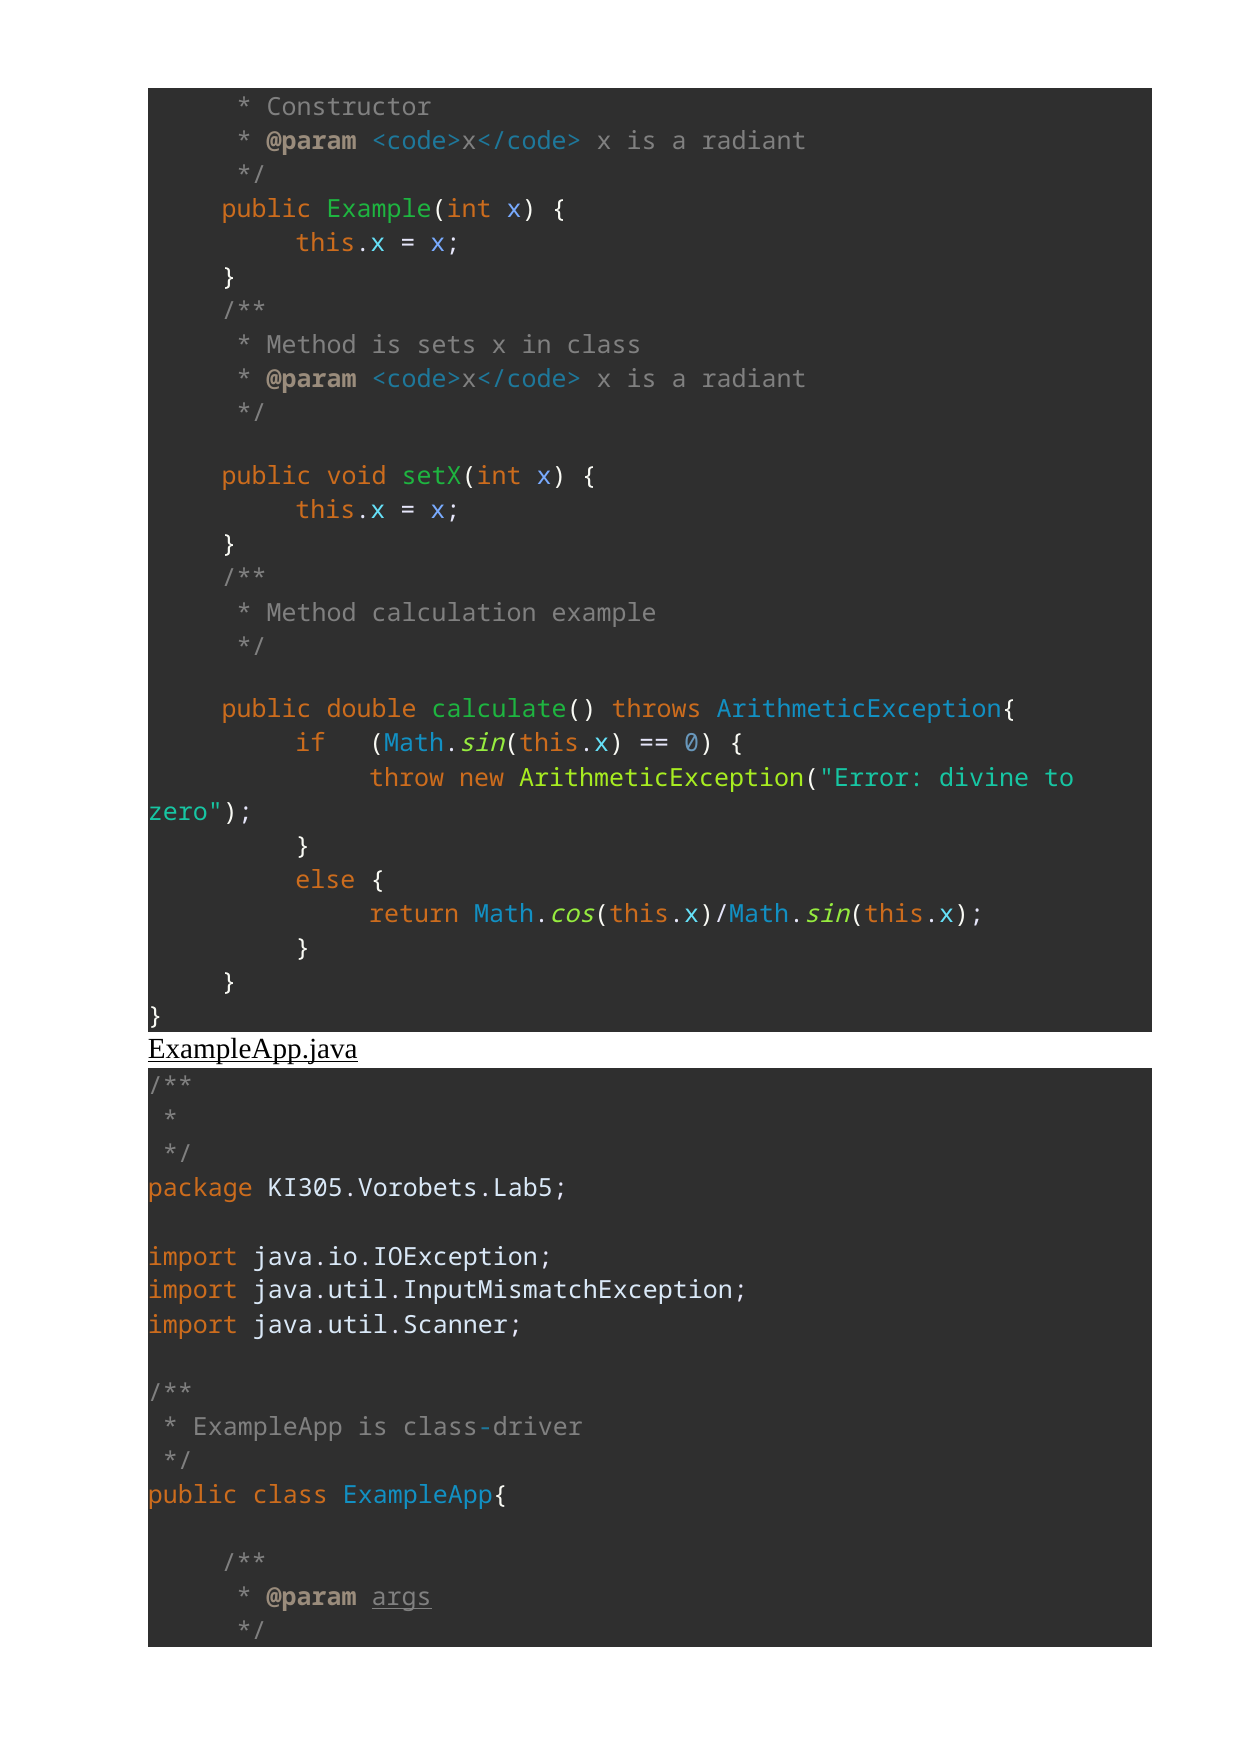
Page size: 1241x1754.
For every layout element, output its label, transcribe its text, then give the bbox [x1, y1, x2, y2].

text public Example(int x) { [148, 191, 1152, 225]
text * @param <code>x</code> x is a radiant [148, 361, 1152, 395]
text package KI305.Vorobets.Lab5; [148, 1170, 1152, 1204]
text import java.util.InputMismatchException; [148, 1272, 1152, 1306]
text } [148, 998, 1152, 1032]
text */ [148, 395, 1152, 429]
text ExampleApp.java [148, 1032, 1152, 1065]
text /** [148, 1068, 1152, 1102]
text * ExampleApp is class-driver [148, 1408, 1152, 1442]
text } [148, 827, 1152, 861]
text */ [148, 1442, 1152, 1477]
text import java.util.Scanner; [148, 1306, 1152, 1340]
text } [148, 963, 1152, 998]
text * Constructor [148, 88, 1152, 123]
text else { [148, 861, 1152, 895]
text * [148, 1102, 1152, 1136]
text */ [148, 1136, 1152, 1170]
text return Math.cos(this.x)/Math.sin(this.x); [148, 895, 1152, 929]
text this.x = x; [148, 492, 1152, 526]
text import java.io.IOException; [148, 1238, 1152, 1272]
text throw new ArithmeticException("Error: divine to zero"); [148, 759, 1152, 827]
text this.x = x; [148, 225, 1152, 259]
text if (Math.sin(this.x) == 0) { [148, 725, 1152, 759]
text * Method calculation example [148, 594, 1152, 628]
text } [148, 259, 1152, 293]
text * @param args [148, 1579, 1152, 1613]
text */ [148, 1613, 1152, 1647]
text } [148, 526, 1152, 560]
text * Method is sets x in class [148, 327, 1152, 361]
text /** [148, 1545, 1152, 1579]
text /** [148, 293, 1152, 327]
text * @param <code>x</code> x is a radiant [148, 123, 1152, 157]
text /** [148, 1374, 1152, 1408]
text public class ExampleApp{ [148, 1477, 1152, 1511]
text } [148, 929, 1152, 963]
text public double calculate() throws ArithmeticException{ [148, 691, 1152, 725]
text */ [148, 157, 1152, 191]
text */ [148, 628, 1152, 662]
text public void setX(int x) { [148, 458, 1152, 492]
text /** [148, 560, 1152, 594]
